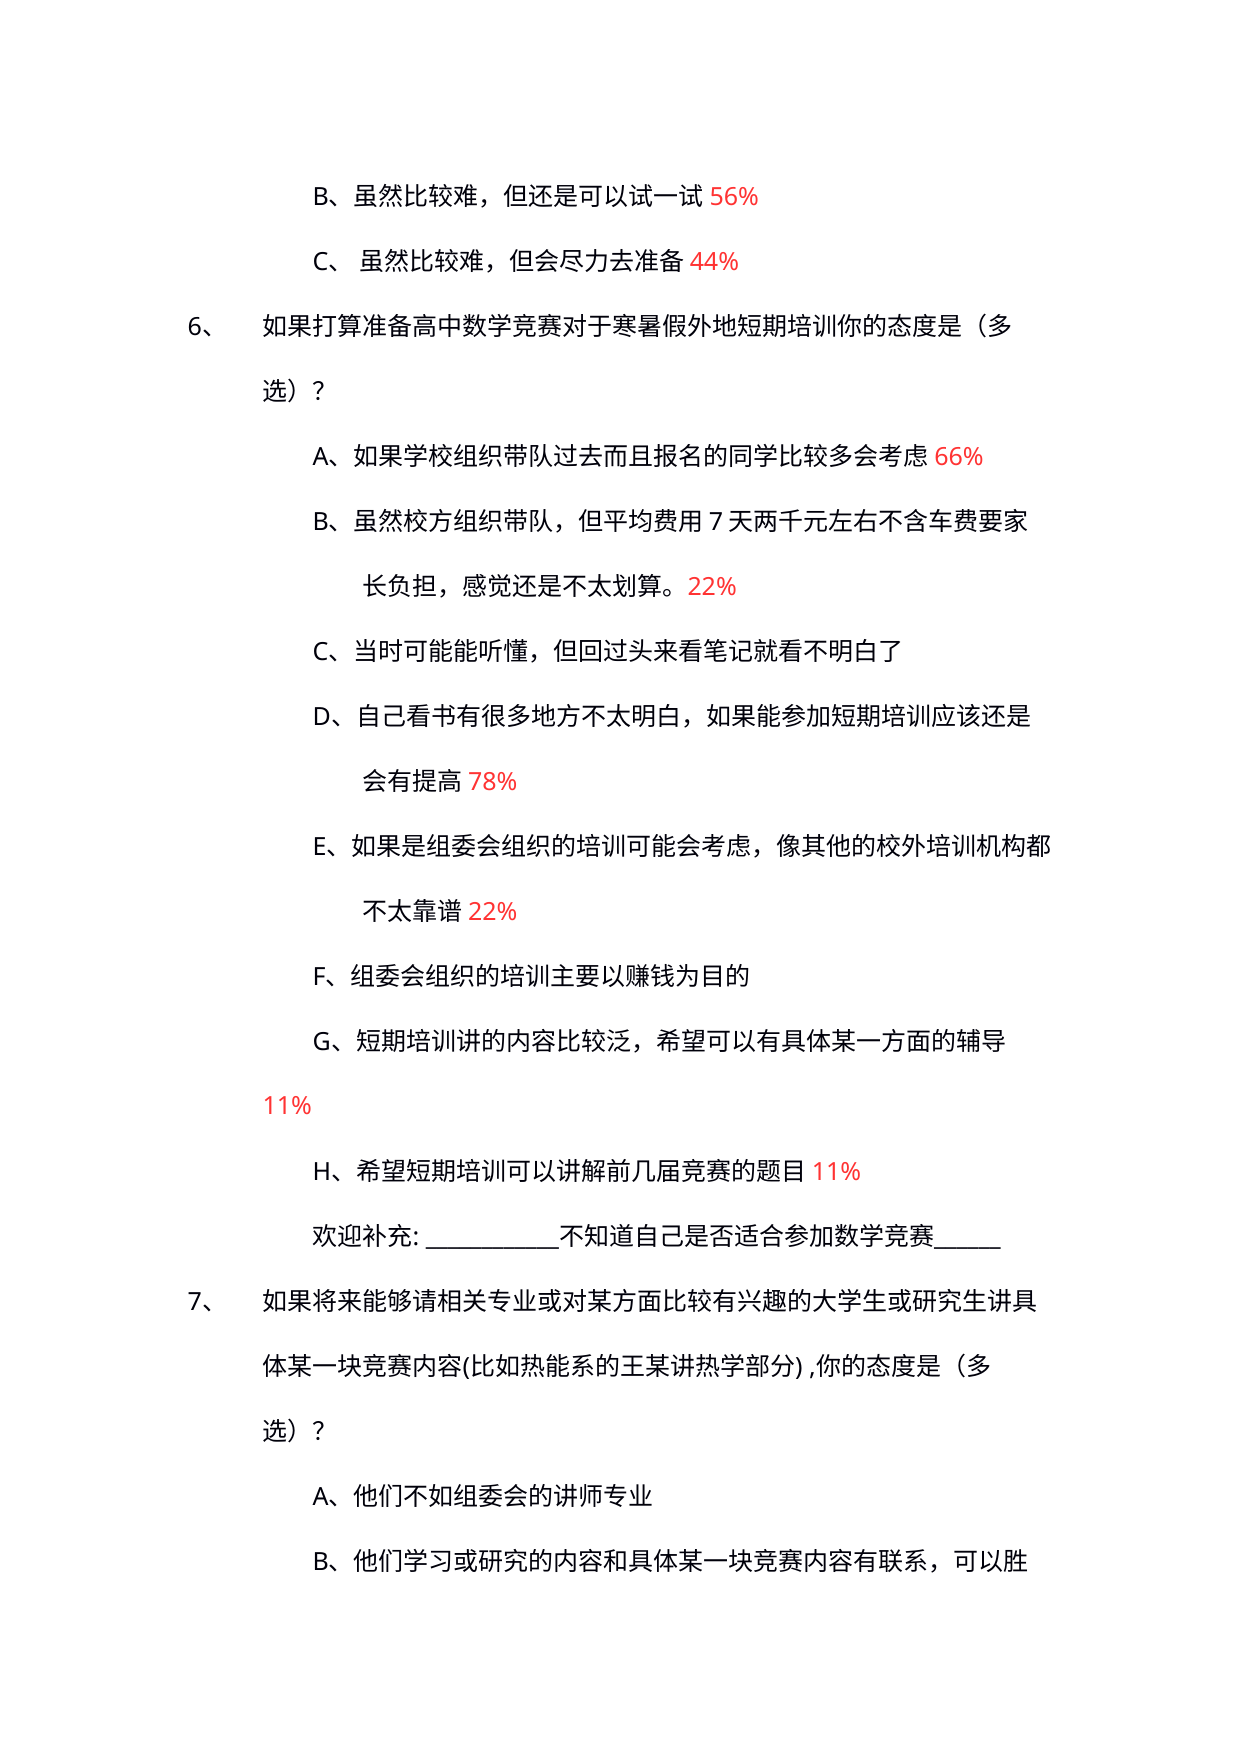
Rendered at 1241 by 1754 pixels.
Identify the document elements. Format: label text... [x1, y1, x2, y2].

list C、 虽然比较难，但会尽力去准备 44% [262, 227, 1053, 292]
list 如果将来能够请相关专业或对某方面比较有兴趣的大学生或研究生讲具体某一块竞赛内容(比如热能系的王某讲热学部分) ,你的态度是（多选）？ [187, 1267, 1053, 1462]
list B、虽然比较难，但还是可以试一试 56% [262, 162, 1053, 227]
list G、短期培训讲的内容比较泛，希望可以有具体某一方面的辅导 11% [262, 1007, 1053, 1137]
list A、他们不如组委会的讲师专业 [262, 1462, 1053, 1527]
list C、当时可能能听懂，但回过头来看笔记就看不明白了 [262, 617, 1053, 682]
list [262, 1527, 1053, 1592]
list E、如果是组委会组织的培训可能会考虑，像其他的校外培训机构都 不太靠谱 22% [262, 812, 1053, 942]
list H、希望短期培训可以讲解前几届竞赛的题目 11% [262, 1137, 1053, 1202]
list B、虽然校方组织带队，但平均费用7天两千元左右不含车费要家 长负担，感觉还是不太划算。22% [262, 487, 1053, 617]
list D、自己看书有很多地方不太明白，如果能参加短期培训应该还是 会有提高 78% [262, 682, 1053, 812]
list 如果打算准备高中数学竞赛对于寒暑假外地短期培训你的态度是（多选）？ [187, 292, 1053, 422]
list 欢迎补充: ____________不知道自己是否适合参加数学竞赛______ [262, 1202, 1053, 1267]
list F、组委会组织的培训主要以赚钱为目的 [262, 942, 1053, 1007]
list A、如果学校组织带队过去而且报名的同学比较多会考虑 66% [262, 422, 1053, 487]
